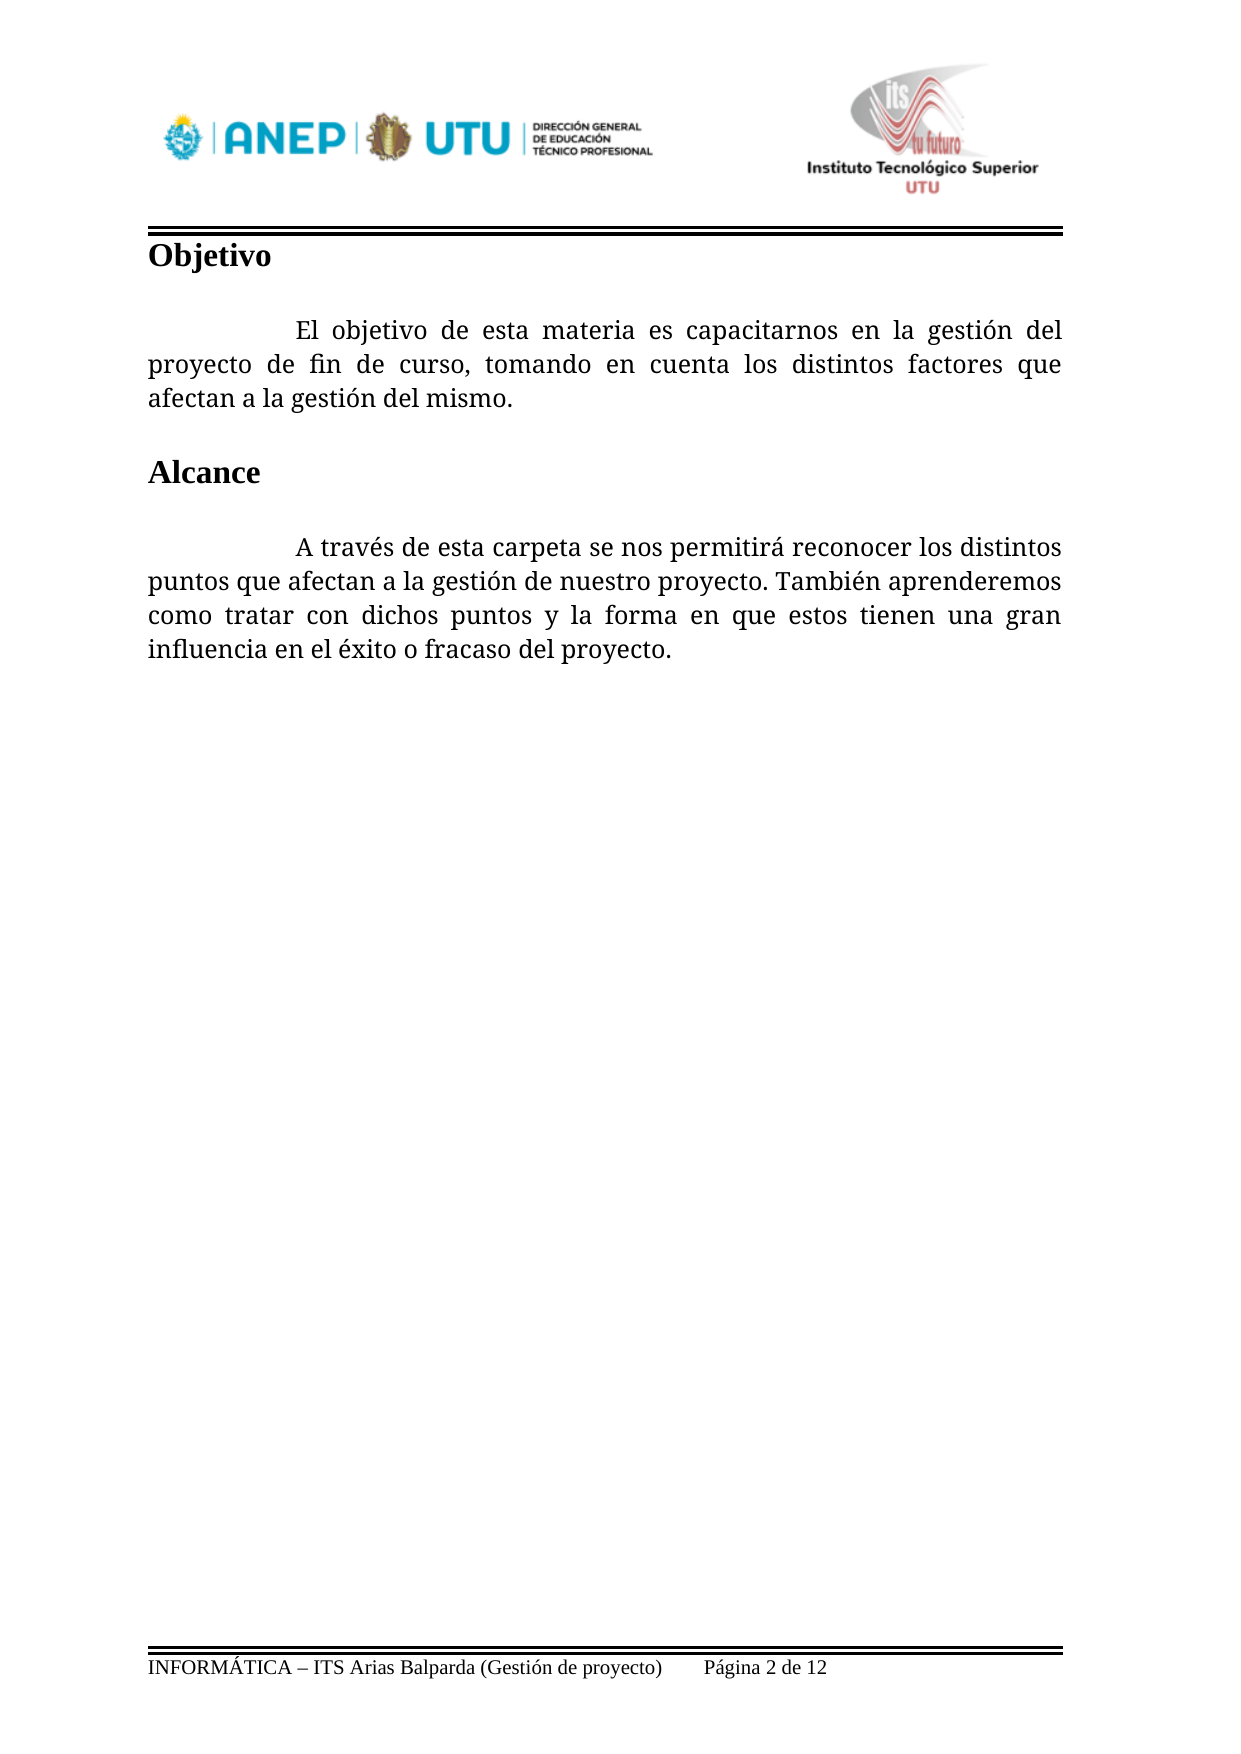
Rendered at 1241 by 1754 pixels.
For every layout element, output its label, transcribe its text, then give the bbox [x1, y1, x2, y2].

text Alcance [148, 453, 1063, 491]
text A través de esta carpeta se nos permitirá reconocer los distintos puntos que afectan a la gestión de nuestro proyecto. También aprenderemos como tratar con dichos puntos y la forma en que estos tienen una gran influencia en el éxito o fracaso del proyecto. [148, 529, 1063, 666]
text Objetivo [148, 236, 1063, 274]
text El objetivo de esta materia es capacitarnos en la gestión del proyecto de fin de curso, tomando en cuenta los distintos factores que afectan a la gestión del mismo. [148, 312, 1063, 414]
picture [147, 46, 1063, 219]
